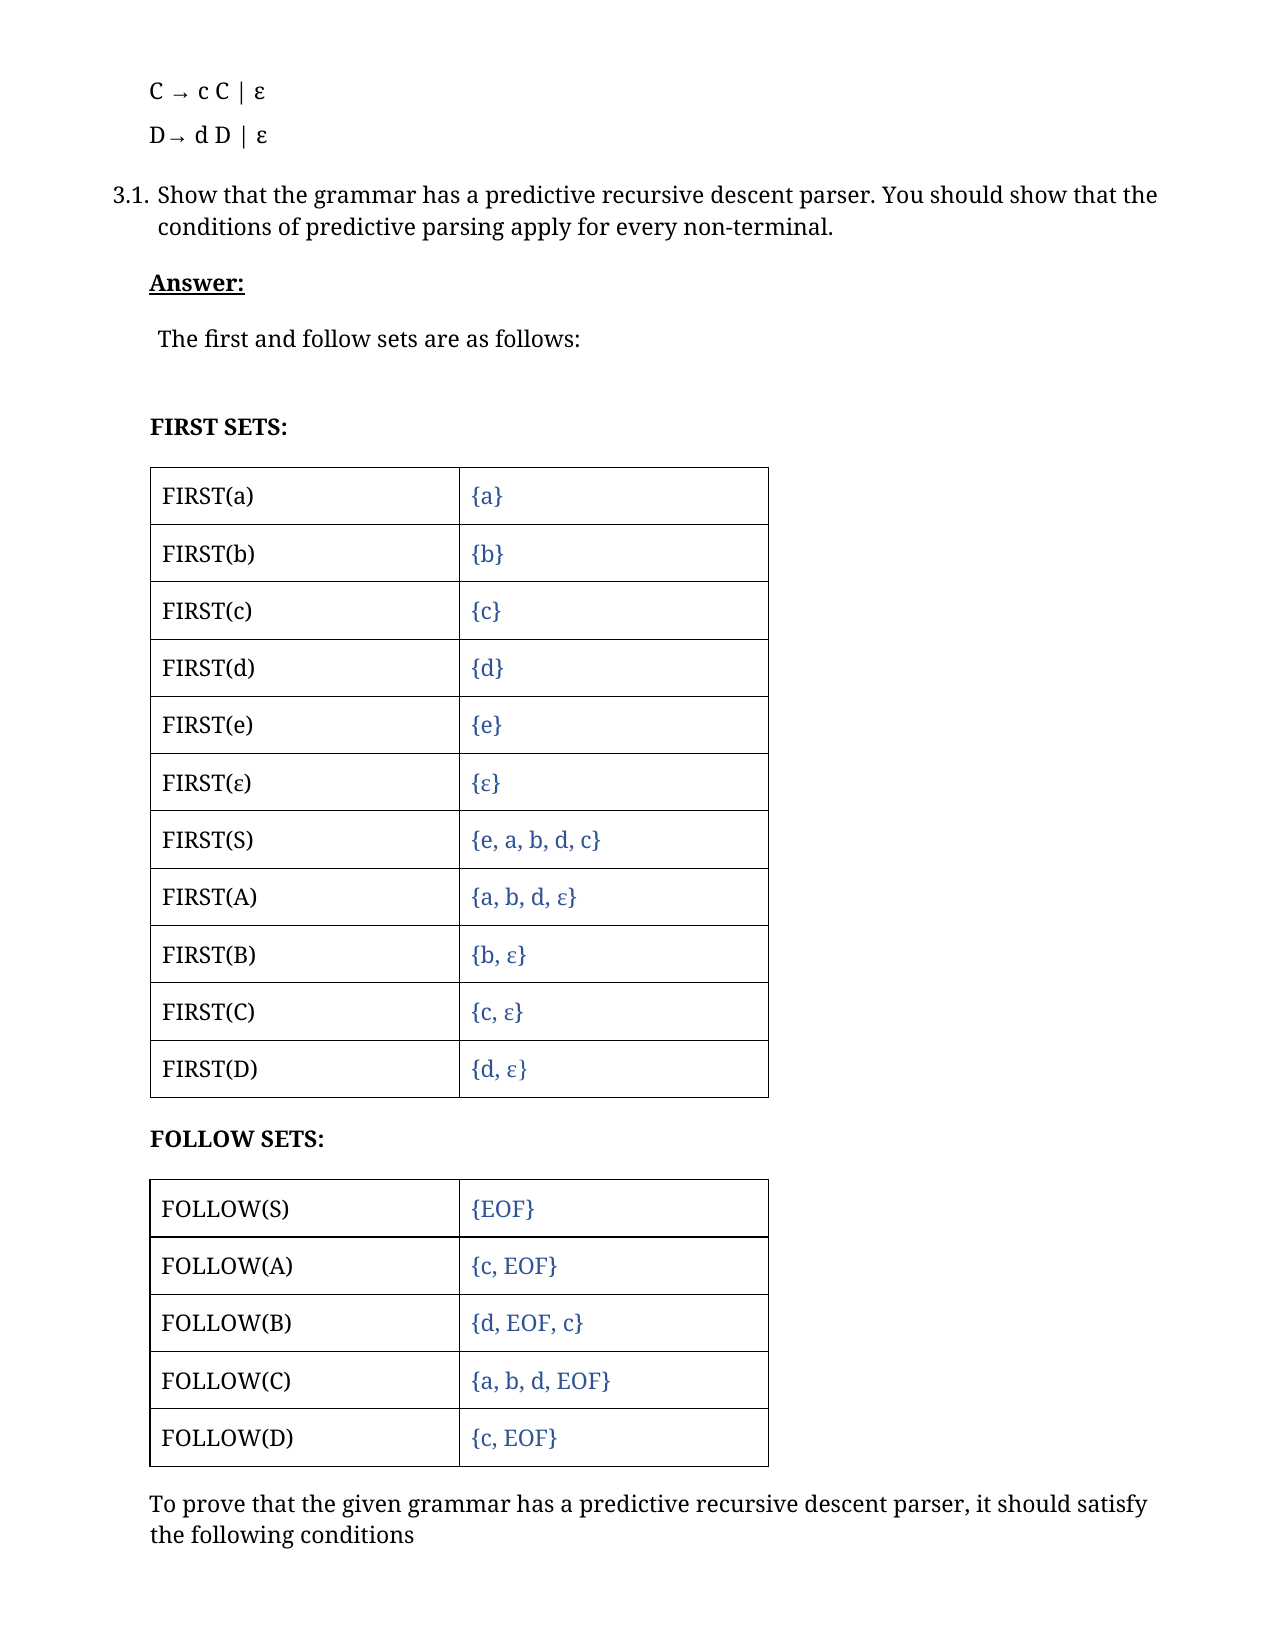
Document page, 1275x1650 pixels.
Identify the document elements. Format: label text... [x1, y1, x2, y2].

table_header FOLLOW(S) [151, 1180, 459, 1236]
table_cell FOLLOW(B) [151, 1295, 459, 1351]
table_cell FOLLOW(C) [151, 1352, 459, 1408]
table_cell {ε} [460, 754, 768, 810]
table_cell FIRST(e) [151, 697, 459, 753]
table_cell {c, ε} [460, 983, 768, 1039]
table_cell FIRST(d) [151, 640, 459, 696]
text FIRST SETS: [150, 379, 1200, 442]
table_cell FOLLOW(D) [151, 1409, 459, 1466]
table_cell {a, b, d, EOF} [460, 1352, 768, 1408]
text Answer: [149, 267, 1174, 298]
table_header {EOF} [460, 1180, 768, 1236]
table_header FIRST(a) [151, 468, 459, 524]
table_cell FIRST(b) [151, 525, 459, 581]
text C → c C | ε [149, 75, 1174, 106]
table_cell {d, ε} [460, 1041, 768, 1097]
table_cell {a, b, d, ε} [460, 869, 768, 925]
table_cell FIRST(A) [151, 869, 459, 925]
table_cell {c} [460, 582, 768, 638]
table_cell FIRST(ε) [151, 754, 459, 810]
table_cell {d} [460, 640, 768, 696]
table_cell {b} [460, 525, 768, 581]
table_cell {e} [460, 697, 768, 753]
table_cell {c, EOF} [460, 1238, 768, 1294]
table_cell {e, a, b, d, c} [460, 811, 768, 868]
table_cell {d, EOF, c} [460, 1295, 768, 1351]
list Show that the grammar has a predictive recursive descent parser. You should show that the conditions of predictive parsing apply for every non-terminal. [112, 179, 1200, 242]
table_cell FIRST(c) [151, 582, 459, 638]
table_header {a} [460, 468, 768, 524]
table_cell FIRST(D) [151, 1041, 459, 1097]
table_cell FOLLOW(A) [151, 1238, 459, 1294]
table_cell FIRST(S) [151, 811, 459, 868]
table_cell FIRST(B) [151, 926, 459, 982]
text To prove that the given grammar has a predictive recursive descent parser, it should satisfy the following conditions [149, 1487, 1174, 1550]
text The first and follow sets are as follows: [157, 323, 1200, 354]
text D→ d D | ε [149, 119, 1174, 150]
table_cell {c, EOF} [460, 1409, 768, 1466]
text FOLLOW SETS: [150, 1123, 1200, 1154]
table_cell {b, ε} [460, 926, 768, 982]
table_cell FIRST(C) [151, 983, 459, 1039]
